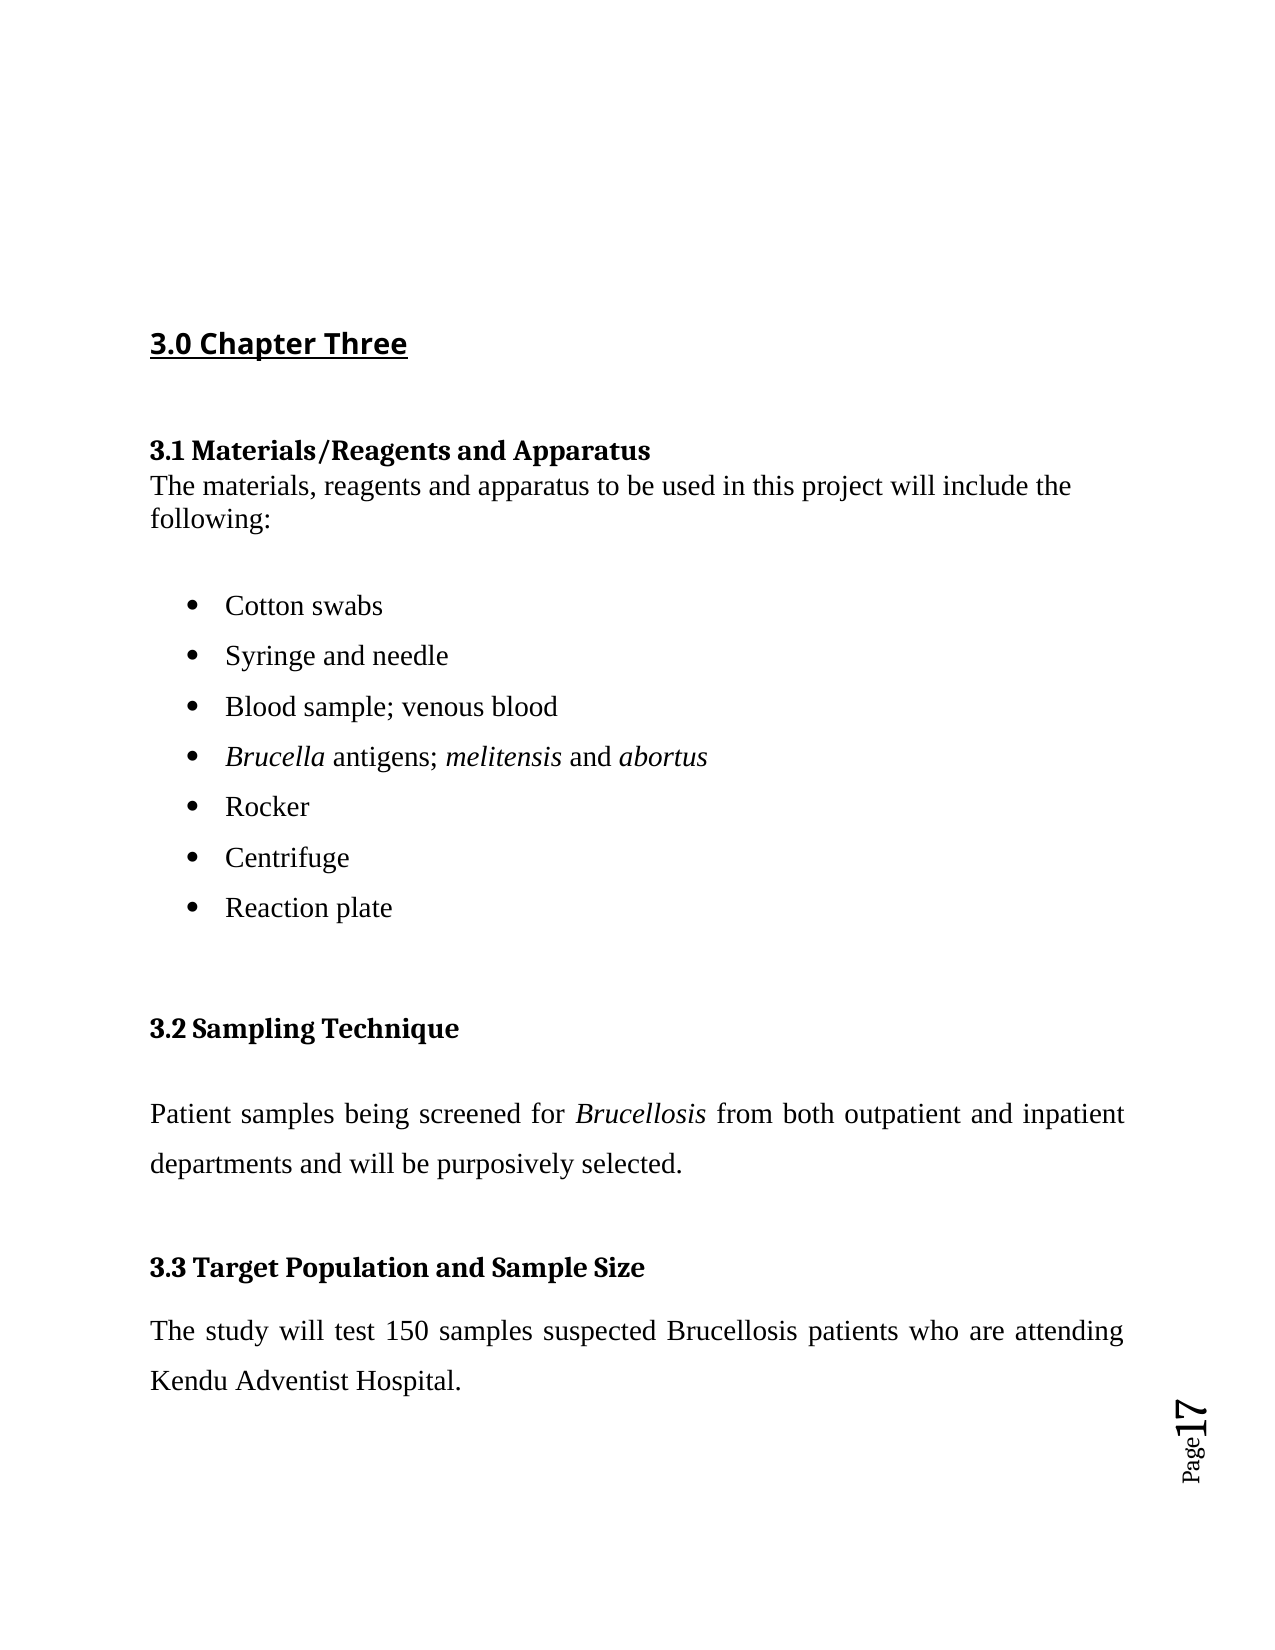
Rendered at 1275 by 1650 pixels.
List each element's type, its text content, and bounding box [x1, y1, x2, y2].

subtitle 3.0 Chapter Three [150, 323, 1125, 363]
list Brucella antigens; melitensis and abortus [187, 739, 1125, 773]
subtitle 3.3 Target Population and Sample Size [150, 1251, 1125, 1284]
text The materials, reagents and apparatus to be used in this project will include the following: [150, 468, 1125, 535]
list Reaction plate [187, 890, 1125, 924]
list Syringe and needle [187, 638, 1125, 672]
subtitle 3.2 Sampling Technique [150, 1012, 1125, 1045]
text Patient samples being screened for Brucellosis from both outpatient and inpatient departments and will be purposively selected. [150, 1096, 1125, 1179]
list Blood sample; venous blood [187, 689, 1125, 722]
list Cotton swabs [187, 588, 1125, 621]
subtitle 3.1 Materials/Reagents and Apparatus [150, 434, 1125, 468]
text The study will test 150 samples suspected Brucellosis patients who are attending Kendu Adventist Hospital. [150, 1313, 1125, 1397]
list Rocker [187, 789, 1125, 823]
list Centrifuge [187, 840, 1125, 873]
